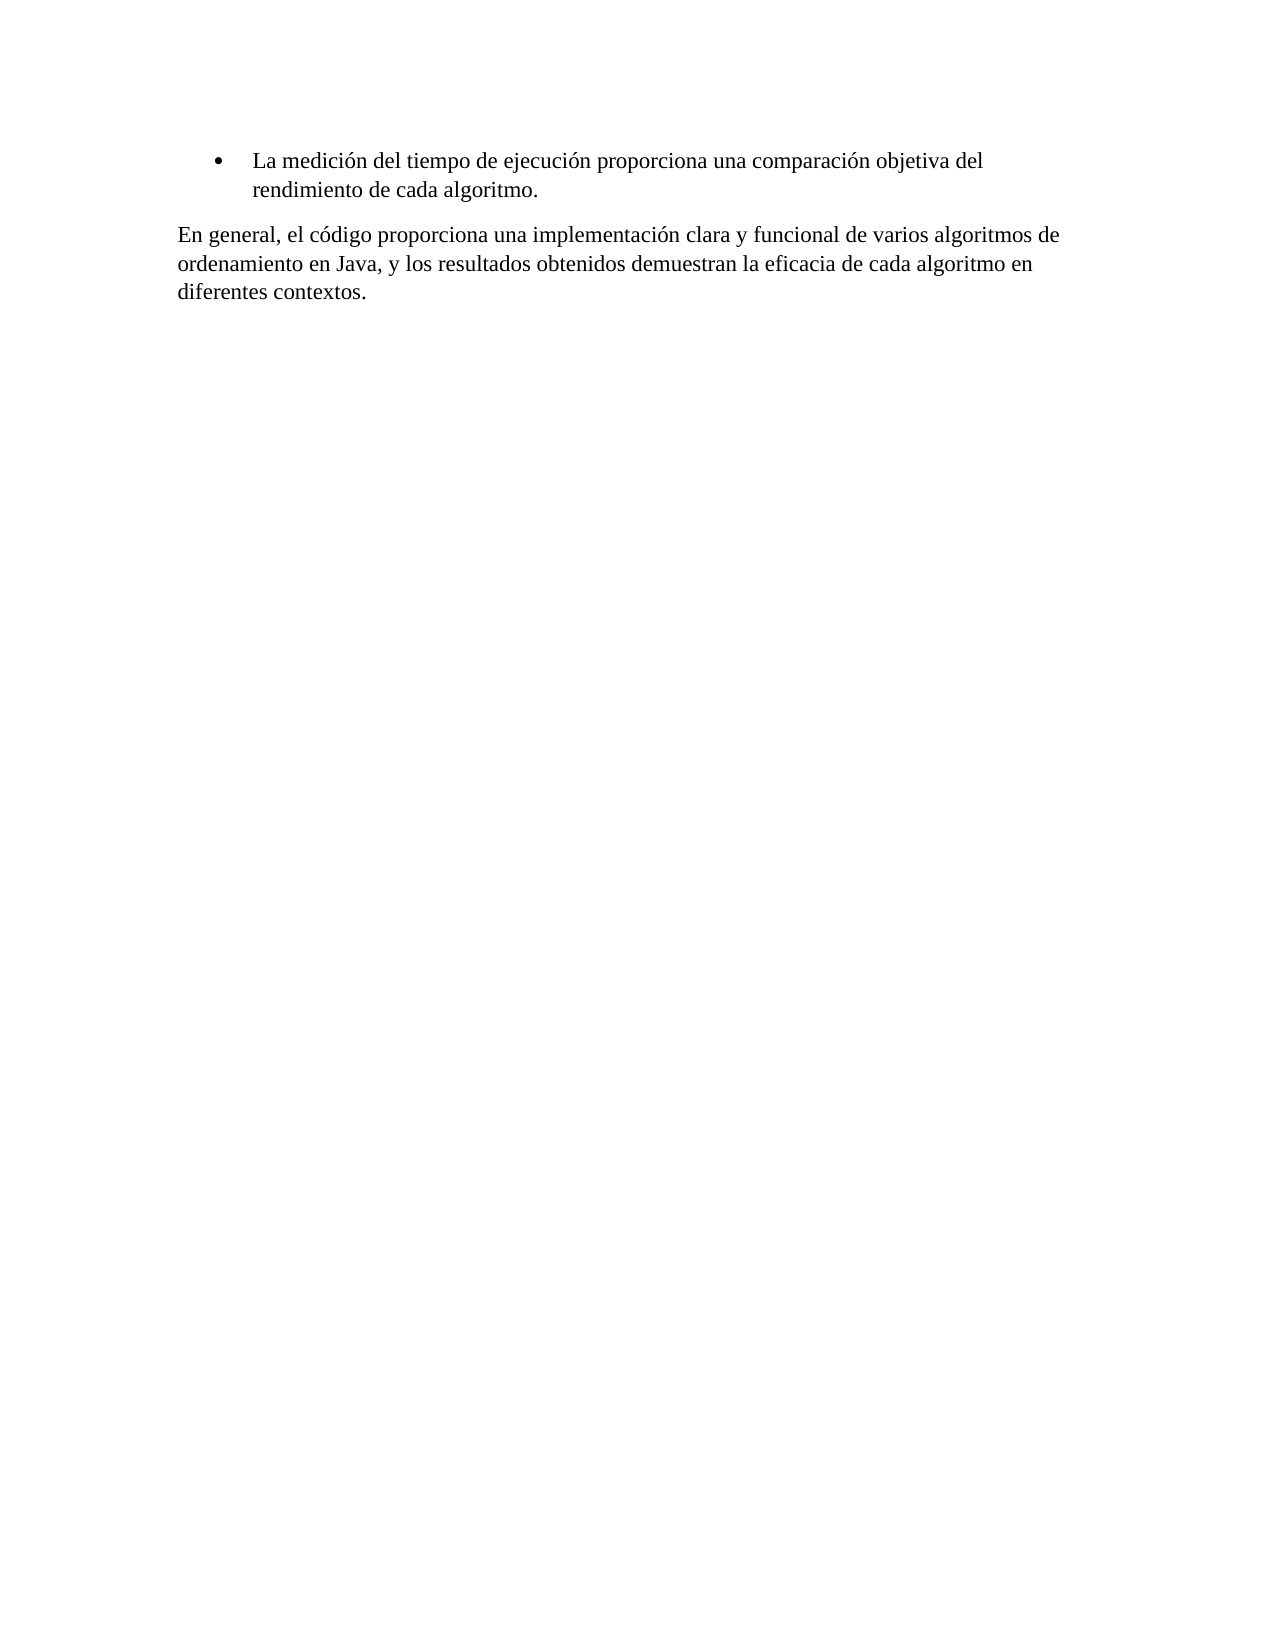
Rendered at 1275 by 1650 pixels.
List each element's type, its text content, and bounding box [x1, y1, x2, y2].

list La medición del tiempo de ejecución proporciona una comparación objetiva del rendimiento de cada algoritmo. [215, 148, 1098, 202]
text En general, el código proporciona una implementación clara y funcional de varios algoritmos de ordenamiento en Java, y los resultados obtenidos demuestran la eficacia de cada algoritmo en diferentes contextos. [177, 221, 1098, 304]
